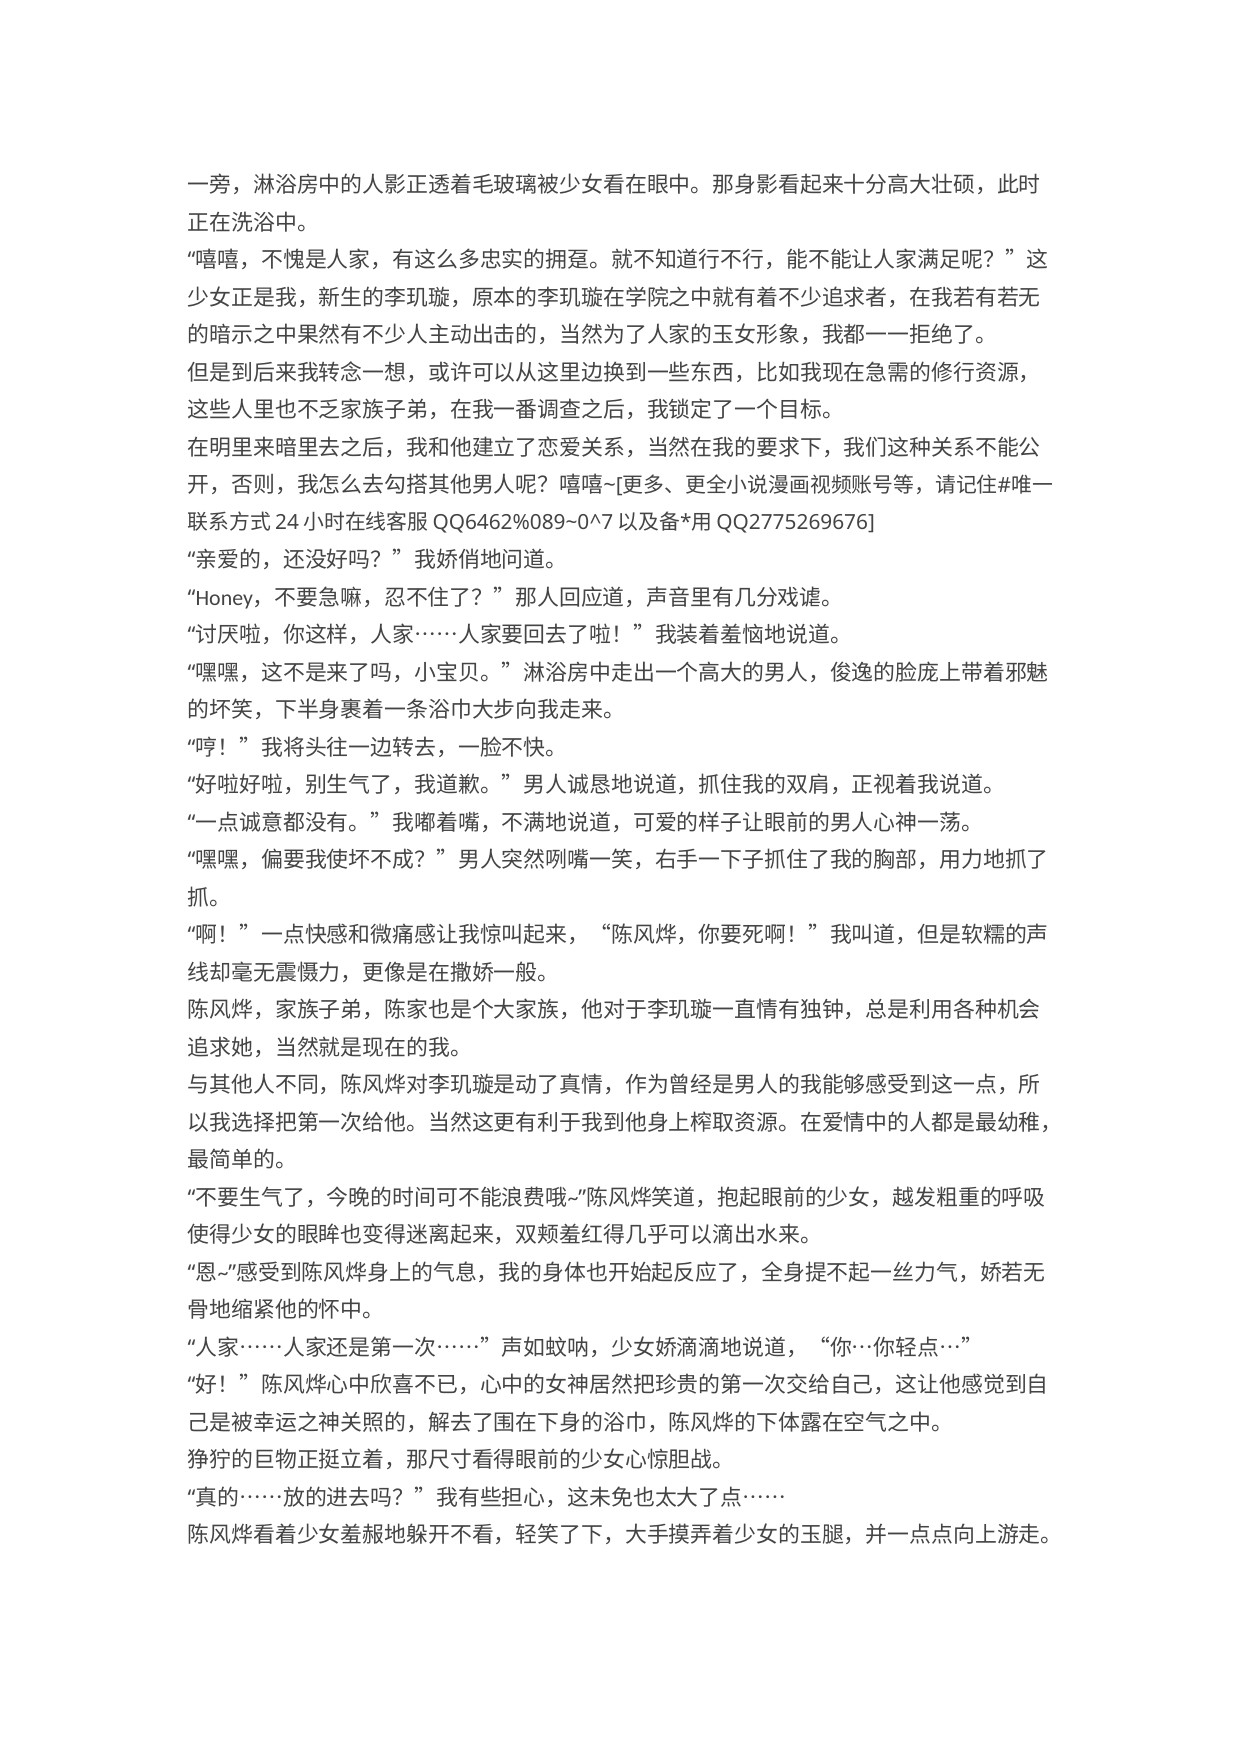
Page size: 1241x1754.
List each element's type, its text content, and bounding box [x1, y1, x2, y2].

text “Honey，不要急嘛，忍不住了？”那人回应道，声音里有几分戏谑。 [187, 577, 1053, 614]
text 与其他人不同，陈风烨对李玑璇是动了真情，作为曾经是男人的我能够感受到这一点，所以我选择把第一次给他。当然这更有利于我到他身上榨取资源。在爱情中的人都是最幼稚，最简单的。 [187, 1064, 1053, 1177]
text 陈风烨，家族子弟，陈家也是个大家族，他对于李玑璇一直情有独钟，总是利用各种机会追求她，当然就是现在的我。 [187, 989, 1053, 1064]
text “哼！”我将头往一边转去，一脸不快。 [187, 727, 1053, 764]
text 一旁，淋浴房中的人影正透着毛玻璃被少女看在眼中。那身影看起来十分高大壮硕，此时正在洗浴中。 [187, 164, 1053, 239]
text “恩~”感受到陈风烨身上的气息，我的身体也开始起反应了，全身提不起一丝力气，娇若无骨地缩紧他的怀中。 [187, 1252, 1053, 1327]
text 但是到后来我转念一想，或许可以从这里边换到一些东西，比如我现在急需的修行资源，这些人里也不乏家族子弟，在我一番调查之后，我锁定了一个目标。 [187, 352, 1053, 427]
text 狰狞的巨物正挺立着，那尺寸看得眼前的少女心惊胆战。 [187, 1439, 1053, 1477]
text “不要生气了，今晚的时间可不能浪费哦~”陈风烨笑道，抱起眼前的少女，越发粗重的呼吸使得少女的眼眸也变得迷离起来，双颊羞红得几乎可以滴出水来。 [187, 1177, 1053, 1252]
text “好啦好啦，别生气了，我道歉。”男人诚恳地说道，抓住我的双肩，正视着我说道。 [187, 764, 1053, 802]
text “人家……人家还是第一次……”声如蚊呐，少女娇滴滴地说道，“你…你轻点…” [187, 1327, 1053, 1364]
text “嘿嘿，偏要我使坏不成？”男人突然咧嘴一笑，右手一下子抓住了我的胸部，用力地抓了抓。 [187, 839, 1053, 914]
text “一点诚意都没有。”我嘟着嘴，不满地说道，可爱的样子让眼前的男人心神一荡。 [187, 802, 1053, 839]
text “嘻嘻，不愧是人家，有这么多忠实的拥趸。就不知道行不行，能不能让人家满足呢？”这少女正是我，新生的李玑璇，原本的李玑璇在学院之中就有着不少追求者，在我若有若无的暗示之中果然有不少人主动出击的，当然为了人家的玉女形象，我都一一拒绝了。 [187, 239, 1053, 352]
text “真的……放的进去吗？”我有些担心，这未免也太大了点…… [187, 1477, 1053, 1514]
text “啊！”一点快感和微痛感让我惊叫起来，“陈风烨，你要死啊！”我叫道，但是软糯的声线却毫无震慑力，更像是在撒娇一般。 [187, 914, 1053, 989]
text 陈风烨看着少女羞赧地躲开不看，轻笑了下，大手摸弄着少女的玉腿，并一点点向上游走。 [187, 1514, 1053, 1552]
text 在明里来暗里去之后，我和他建立了恋爱关系，当然在我的要求下，我们这种关系不能公开，否则，我怎么去勾搭其他男人呢？嘻嘻~[更多、更全小说漫画视频账号等，请记住#唯一联系方式24小时在线客服QQ6462%089~0^7以及备*用QQ2775269676] [187, 427, 1053, 539]
text “亲爱的，还没好吗？”我娇俏地问道。 [187, 539, 1053, 577]
text “嘿嘿，这不是来了吗，小宝贝。”淋浴房中走出一个高大的男人，俊逸的脸庞上带着邪魅的坏笑，下半身裹着一条浴巾大步向我走来。 [187, 652, 1053, 727]
text “好！”陈风烨心中欣喜不已，心中的女神居然把珍贵的第一次交给自己，这让他感觉到自己是被幸运之神关照的，解去了围在下身的浴巾，陈风烨的下体露在空气之中。 [187, 1364, 1053, 1439]
text “讨厌啦，你这样，人家……人家要回去了啦！”我装着羞恼地说道。 [187, 614, 1053, 652]
